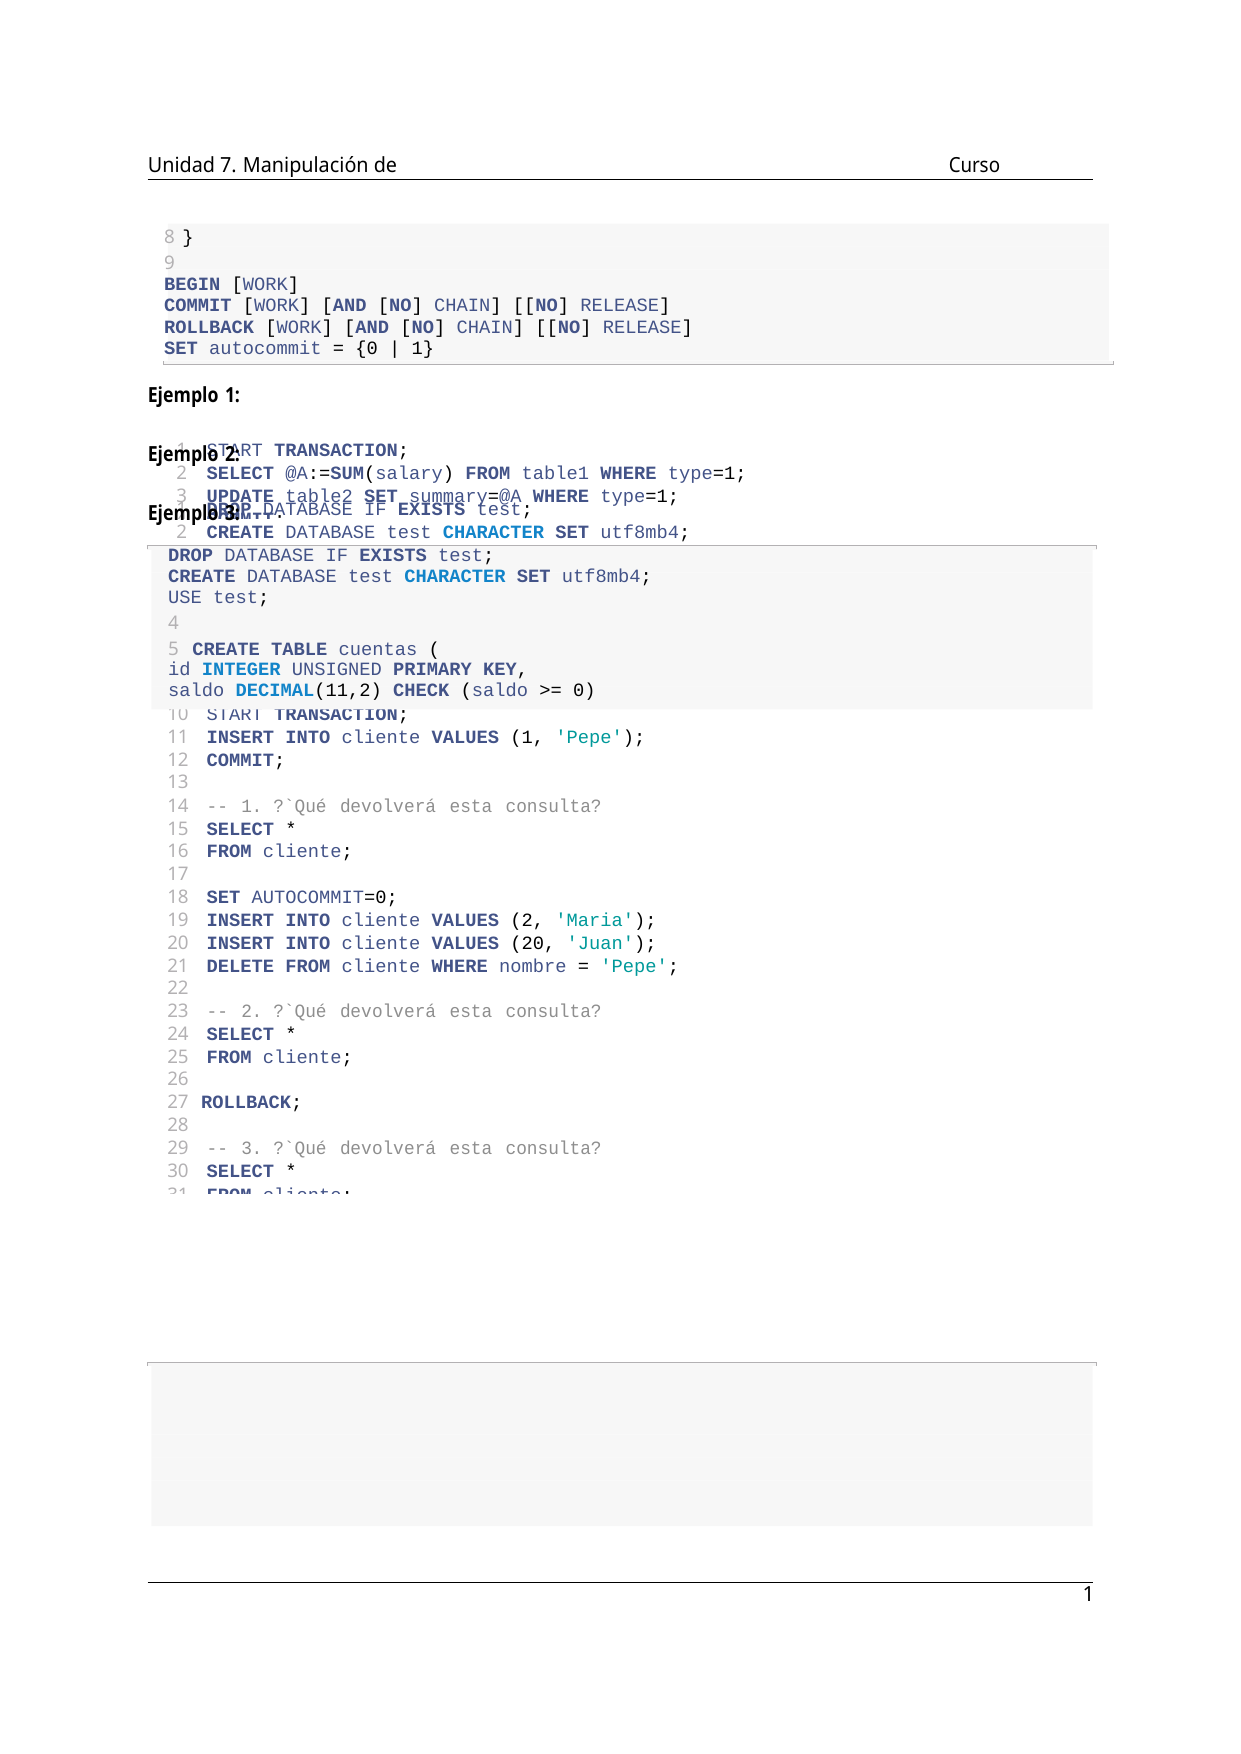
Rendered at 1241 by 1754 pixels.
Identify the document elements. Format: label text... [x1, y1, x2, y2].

subtitle Ejemplo 1: [148, 380, 1240, 409]
text Ejemplo 2: [148, 439, 1240, 468]
subtitle Ejemplo 3: [148, 498, 1240, 527]
